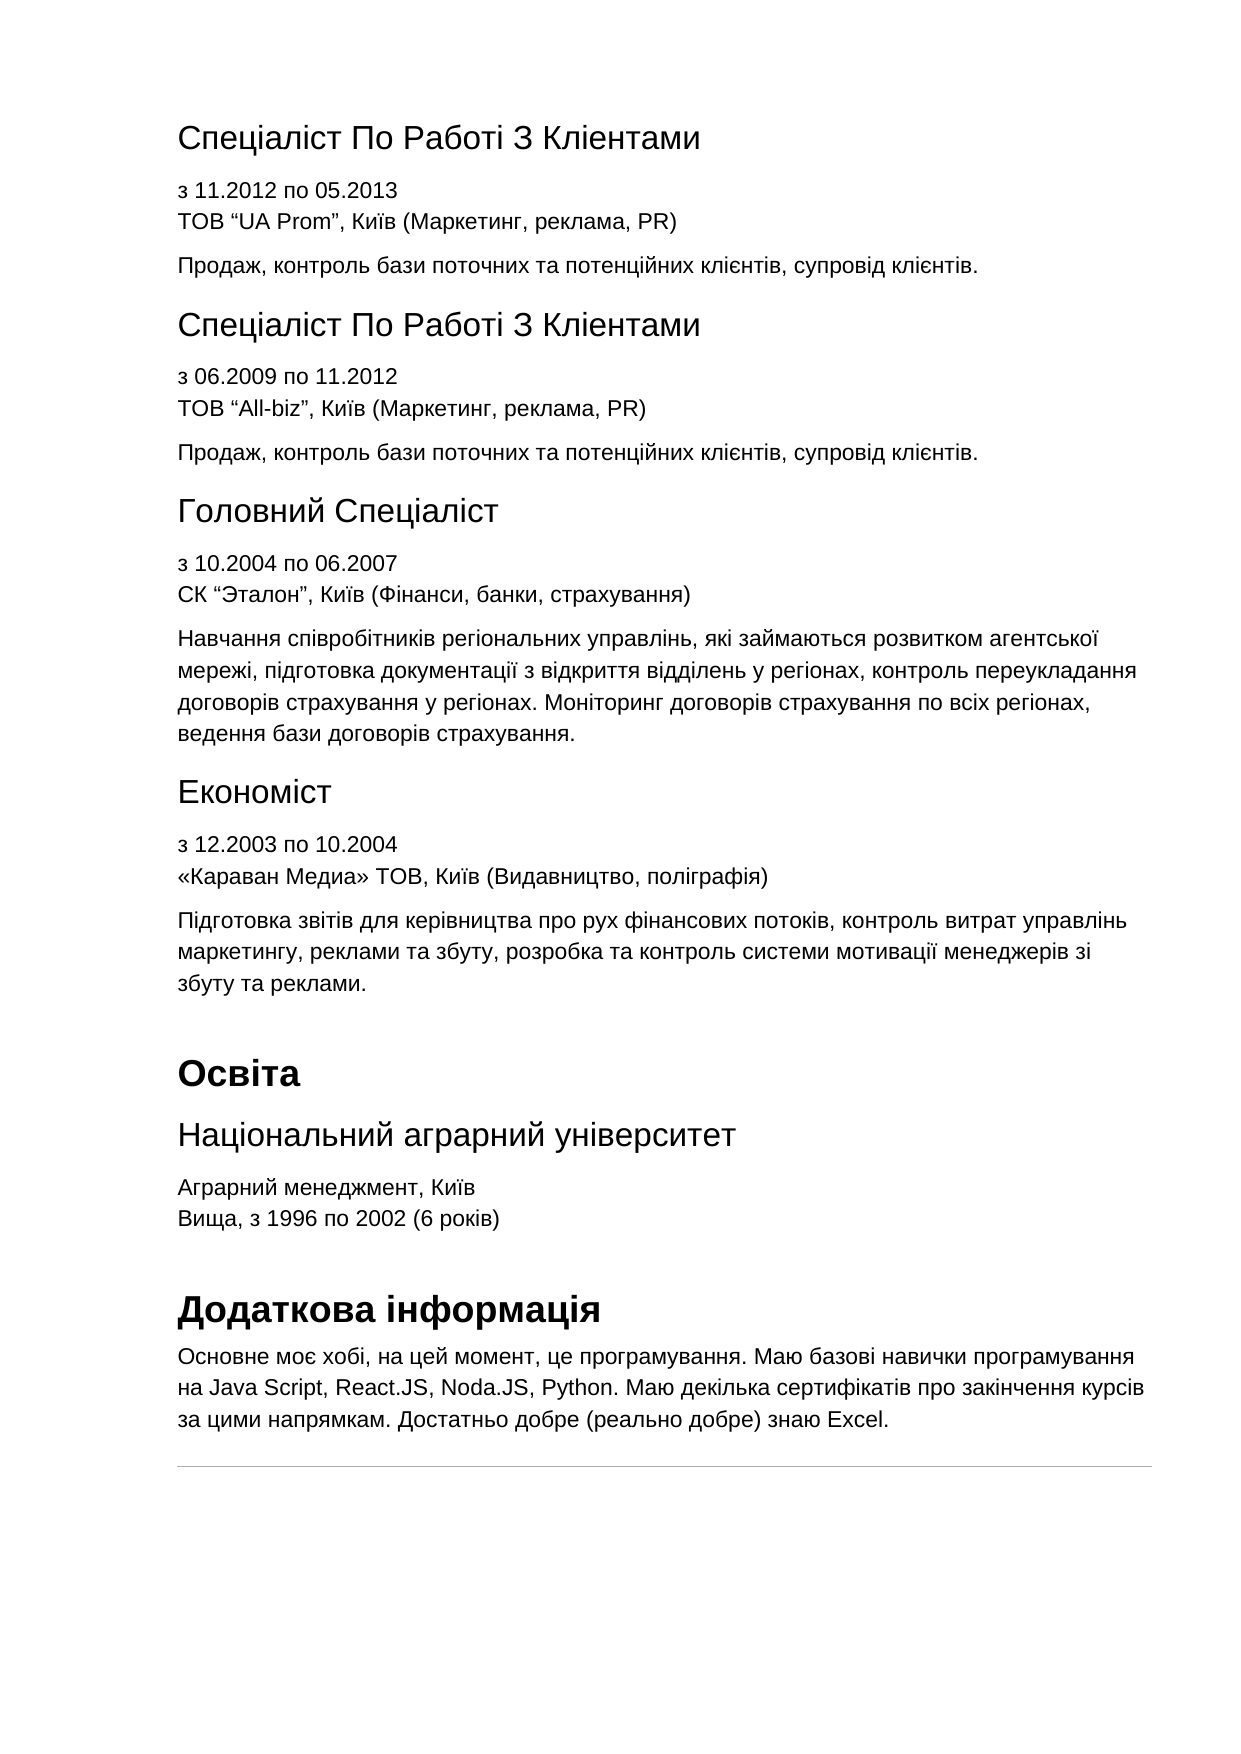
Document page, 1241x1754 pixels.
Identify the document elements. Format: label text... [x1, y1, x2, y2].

text з 12.2003 по 10.2004 «Караван Медиа» ТОВ, Київ (Видавництво, поліграфія) [177, 831, 1152, 889]
subtitle Економіст [177, 772, 1152, 811]
subtitle Освіта [177, 1051, 1152, 1094]
subtitle Спеціаліст По Работі З Кліентами [177, 118, 1152, 157]
subtitle Спеціаліст По Работі З Кліентами [177, 305, 1152, 343]
subtitle Головний Спеціаліст [177, 491, 1152, 530]
text Підготовка звітів для керівництва про рух фінансових потоків, контроль витрат управлінь маркетингу, реклами та збуту, розробка та контроль системи мотивації менеджерів зі збуту та реклами. [177, 907, 1152, 996]
text Основне моє хобі, на цей момент, це програмування. Маю базові навички програмування на Java Script, React.JS, Noda.JS, Python. Маю декілька сертифікатів про закінчення курсів за цими напрямкам. Достатньо добре (реально добре) знаю Excel. [177, 1343, 1152, 1432]
text з 06.2009 по 11.2012 ТОВ “All-biz”, Київ (Маркетинг, реклама, PR) [177, 363, 1152, 421]
text Продаж, контроль бази поточних та потенційних клієнтів, супровід клієнтів. [177, 439, 1152, 465]
text Аграрний менеджмент, Київ Вища, з 1996 по 2002 (6 років) [177, 1174, 1152, 1232]
subtitle Додаткова інформація [177, 1287, 1152, 1330]
text Навчання співробітників регіональних управлінь, які займаються розвитком агентської мережі, підготовка документації з відкриття відділень у регіонах, контроль переукладання договорів страхування у регіонах. Моніторинг договорів страхування по всіх регіонах, ведення бази договорів страхування. [177, 625, 1152, 746]
text Продаж, контроль бази поточних та потенційних клієнтів, супровід клієнтів. [177, 252, 1152, 279]
text з 11.2012 по 05.2013 ТОВ “UA Prom”, Київ (Маркетинг, реклама, PR) [177, 177, 1152, 234]
text з 10.2004 по 06.2007 СК “Эталон”, Київ (Фінанси, банки, страхування) [177, 550, 1152, 608]
subtitle Національний аграрний університет [177, 1115, 1152, 1154]
